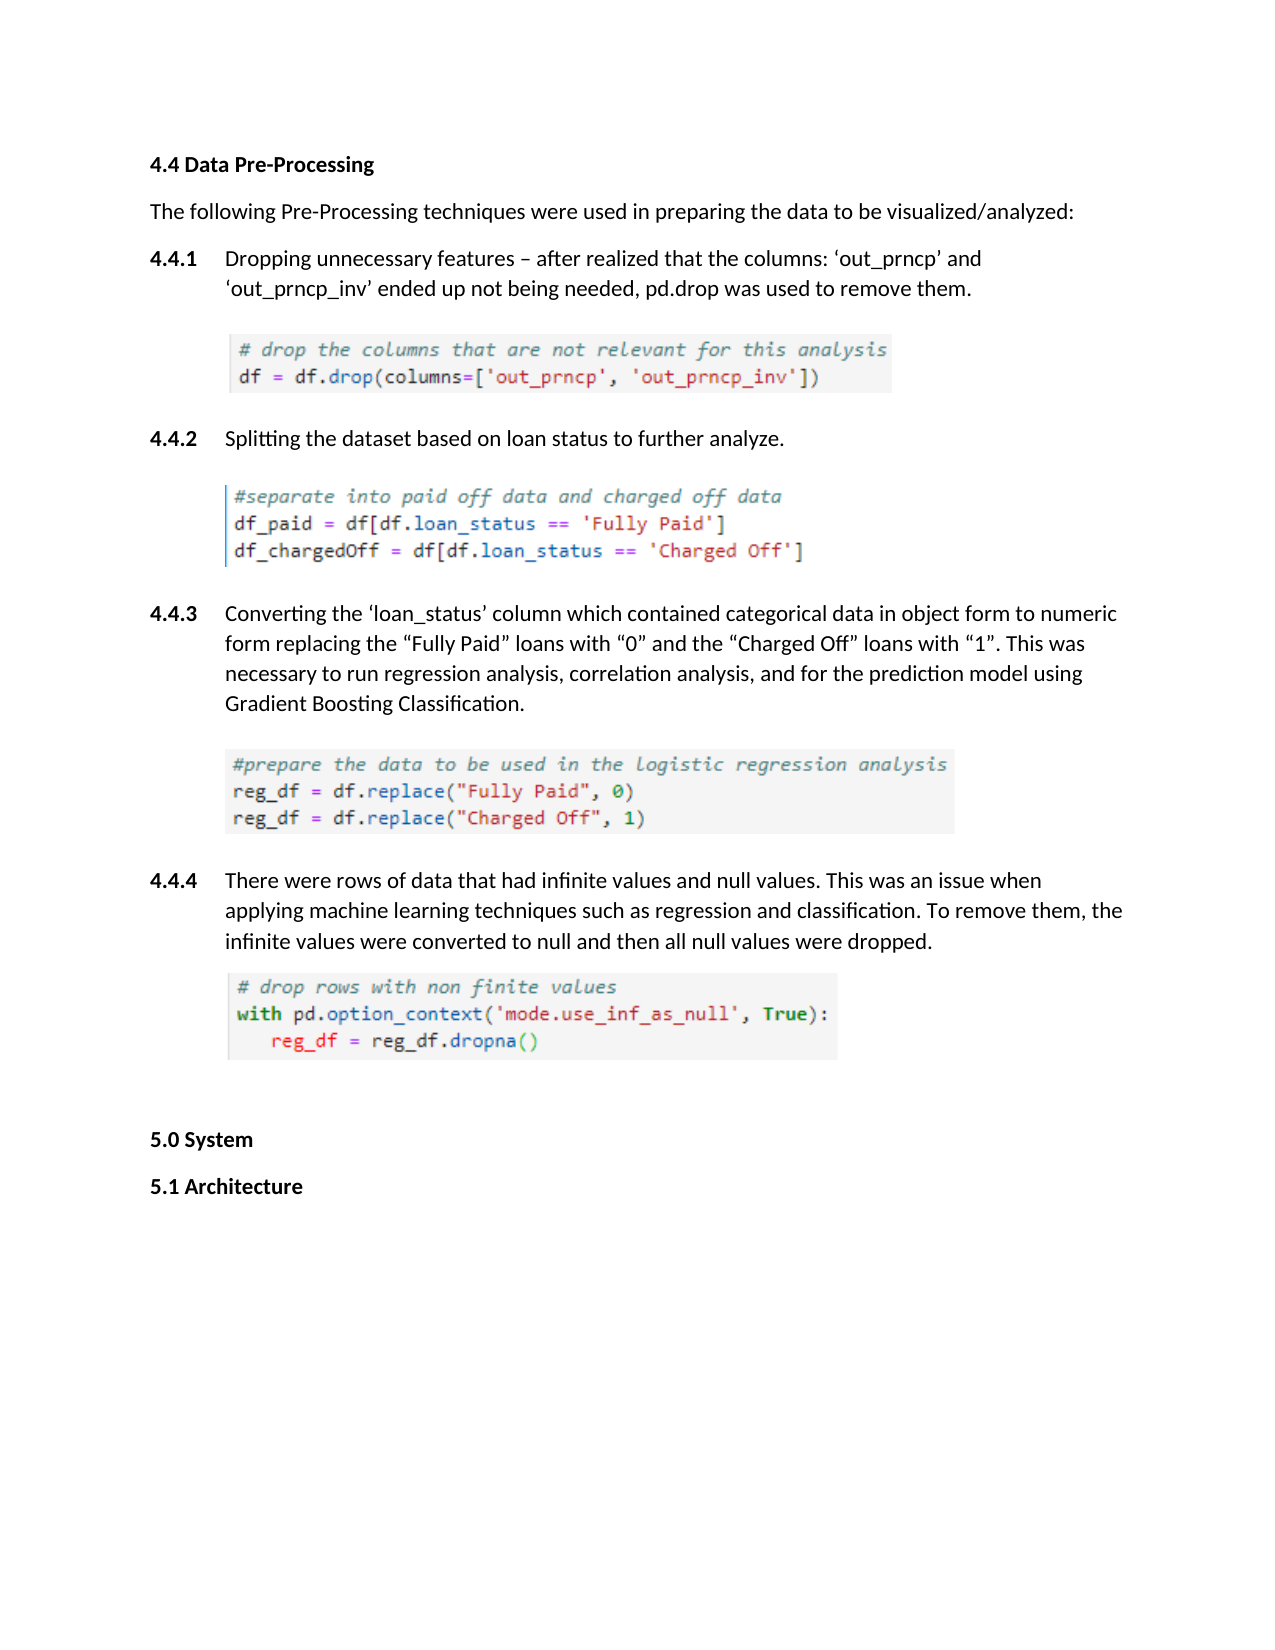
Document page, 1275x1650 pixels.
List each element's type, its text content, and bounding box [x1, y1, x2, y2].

text The following Pre-Processing techniques were used in preparing the data to be visualized/analyzed: [150, 197, 1125, 225]
picture [225, 749, 955, 834]
picture [225, 334, 893, 393]
list Converting the ‘loan_status’ column which contained categorical data in object form to numeric form replacing the “Fully Paid” loans with “0” and the “Charged Off” loans with “1”. This was necessary to run regression analysis, correlation analysis, and for the prediction model using Gradient Boosting Classification. [150, 599, 1125, 717]
text 5.0 System [150, 1125, 1125, 1153]
text 4.4 Data Pre-Processing [150, 150, 1125, 178]
text 5.1 Architecture [150, 1172, 1125, 1200]
list Splitting the dataset based on loan status to further analyze. [150, 424, 1125, 453]
picture [225, 485, 813, 567]
list There were rows of data that had infinite values and null values. This was an issue when applying machine learning techniques such as regression and classification. To remove them, the infinite values were converted to null and then all null values were dropped. [150, 866, 1125, 955]
list Dropping unnecessary features – after realized that the columns: ‘out_prncp’ and ‘out_prncp_inv’ ended up not being needed, pd.drop was used to remove them. [150, 244, 1125, 302]
picture [225, 973, 838, 1060]
